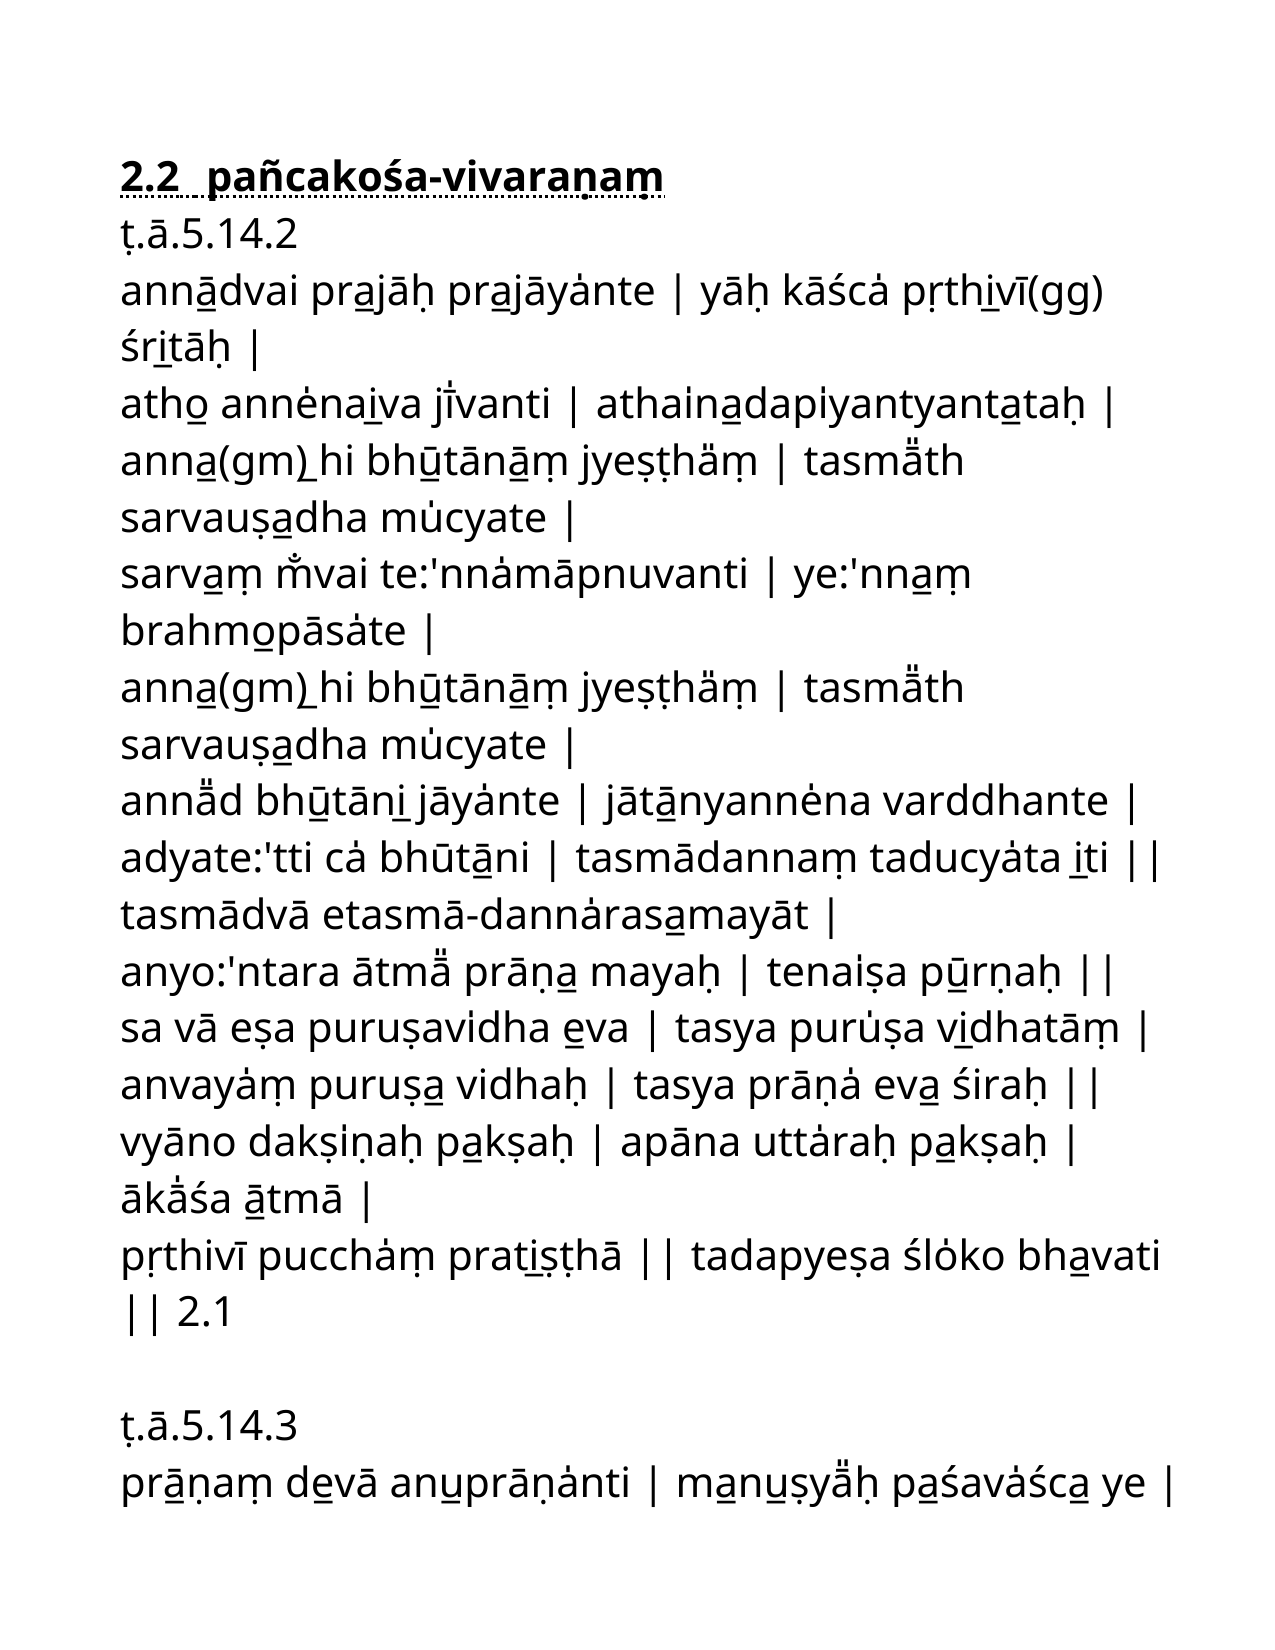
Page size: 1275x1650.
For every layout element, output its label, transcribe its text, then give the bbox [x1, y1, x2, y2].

text pṛthivī puccha̍ṃ prati̲ṣṭhā || tadapyeṣa ślo̍ko bha̲vati || 2.1 [120, 1225, 1200, 1339]
text prā̲ṇaṃ de̲vā anu̲prāṇa̍nti | ma̲nu̲ṣyā̎ḥ pa̲śava̍śca̲ ye | [120, 1452, 1200, 1509]
subtitle 2.2 pañcakośa-vivaraṇaṃ [120, 147, 1200, 203]
text anyo:'ntara ātmā̎ prāṇa̲ mayaḥ | tenai̍ṣa pū̲rṇaḥ || [120, 942, 1200, 998]
text ṭ.ā.5.14.3 [120, 1396, 1200, 1452]
text atho̲ anne̍nai̲va jī̍vanti | athai̍na̲dapi̍yantyanta̲taḥ | [120, 374, 1200, 431]
text sa vā eṣa puruṣavi̍dha e̲va | tasya puru̍ṣa vi̲dhatāṃ | [120, 998, 1200, 1055]
text anna̲(gm)̲ hi bhū̲tānā̲ṃ jyeṣṭha̎ṃ | tasmā̎th sarvauṣa̲dha mu̍cyate | [120, 431, 1200, 544]
text tasmādvā etasmā-danna̍rasa̲mayāt | [120, 885, 1200, 942]
text sarva̲ṃ m̐vai te:'nna̍māpnuvanti | ye:'nna̲ṃ brahmo̲pāsa̍te | [120, 544, 1200, 658]
text adyate:'tti ca̍ bhūtā̲ni | tasmādannaṃ taducya̍ta i̲ti || [120, 828, 1200, 885]
text vyāno dakṣi̍ṇaḥ pa̲kṣaḥ | apāna utta̍raḥ pa̲kṣaḥ | ākā̍śa ā̲tmā | [120, 1112, 1200, 1225]
text anna̲(gm)̲ hi bhū̲tānā̲ṃ jyeṣṭha̎ṃ | tasmā̎th sarvauṣa̲dha mu̍cyate | [120, 658, 1200, 771]
text ṭ.ā.5.14.2 [120, 203, 1200, 260]
text anvaya̍ṃ puruṣa̲ vidhaḥ | tasya prāṇa̍ eva̲ śiraḥ || [120, 1055, 1200, 1112]
text annā̲dvai pra̲jāḥ pra̲jāya̍nte | yāḥ kāśca̍ pṛthi̲vī(gg) śri̲tāḥ | [120, 260, 1200, 374]
text annā̎d bhū̲tāni̲ jāya̍nte | jātā̲nyanne̍na varddhante | [120, 771, 1200, 828]
